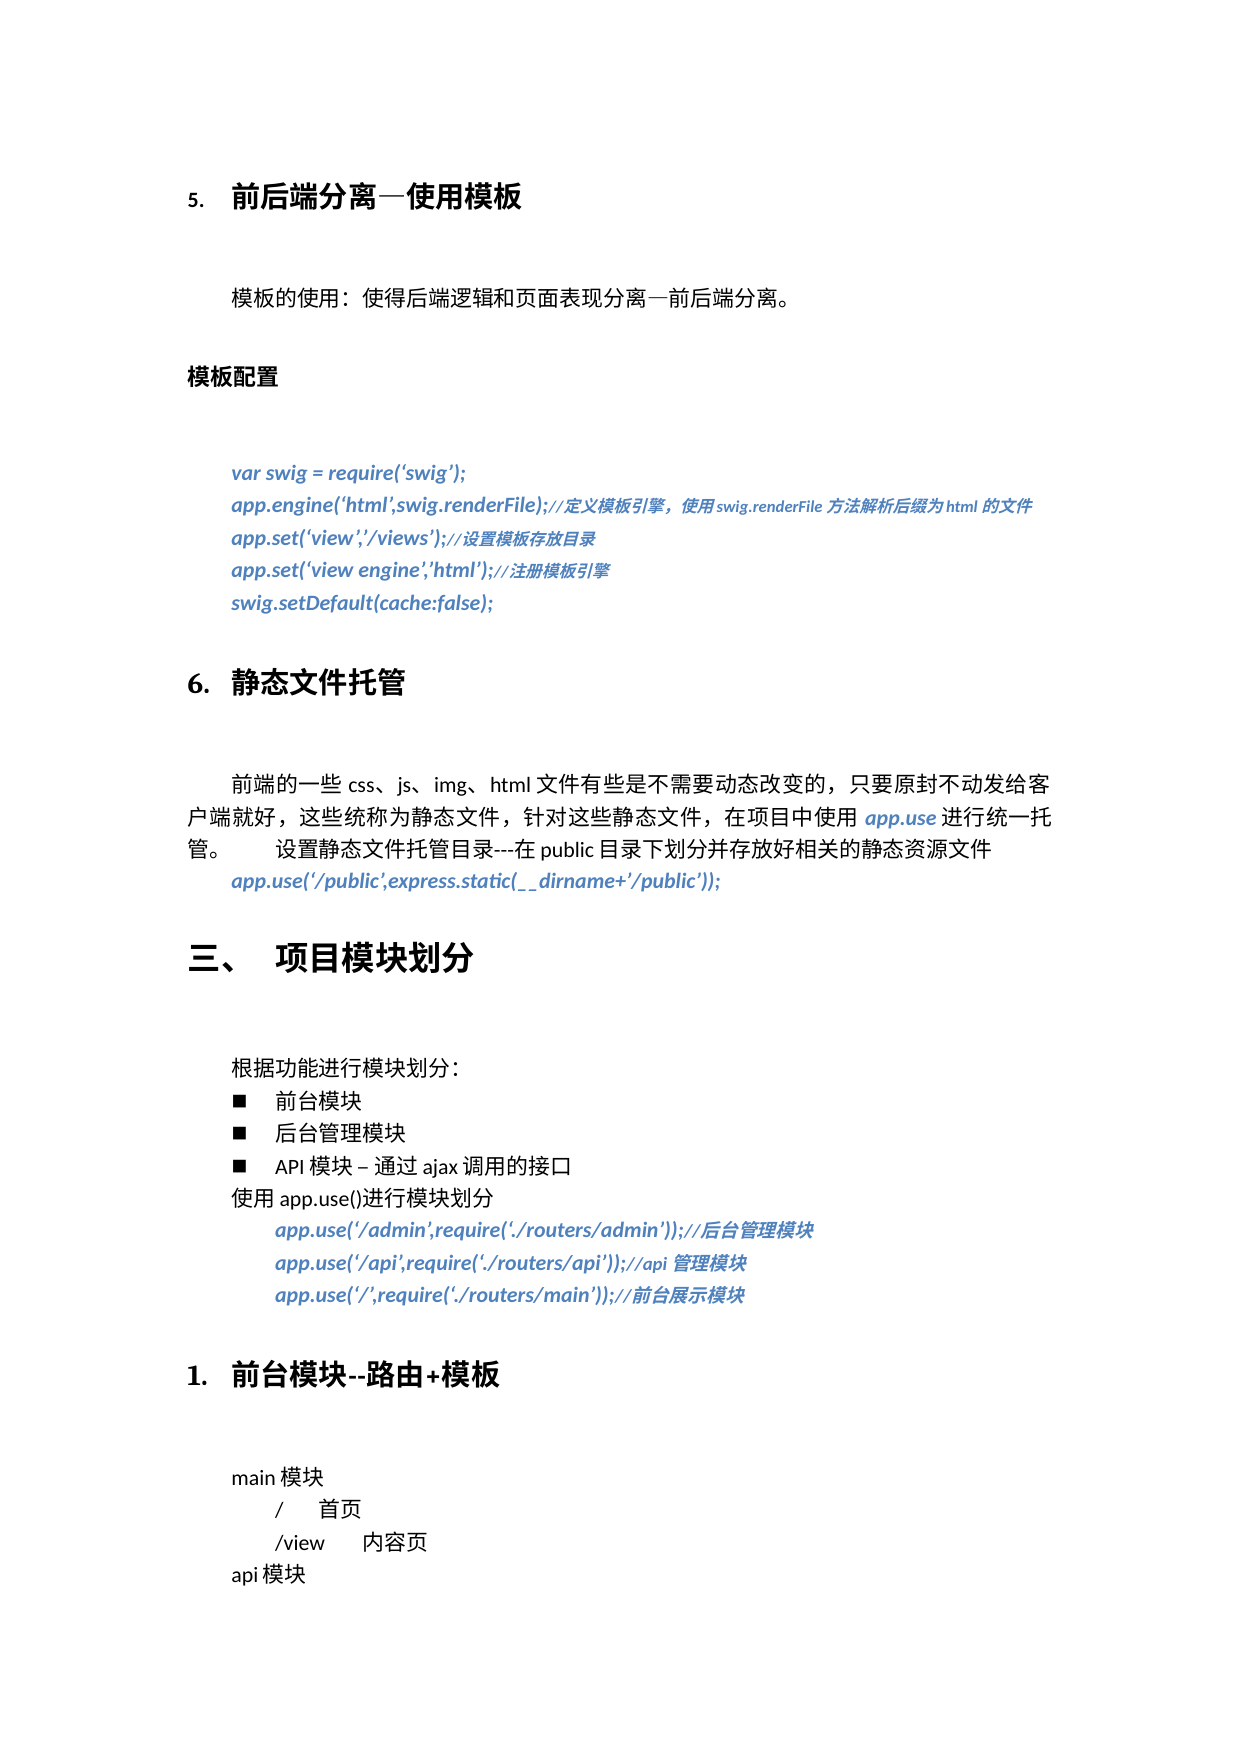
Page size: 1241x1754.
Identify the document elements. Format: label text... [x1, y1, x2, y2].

subtitle 静态文件托管 [187, 648, 1053, 713]
text var swig = require(‘swig’); [231, 456, 1053, 489]
subtitle 前后端分离—使用模板 [187, 162, 1053, 227]
text 模板的使用：使得后端逻辑和页面表现分离—前后端分离。 [187, 281, 1053, 313]
subtitle 模板配置 [187, 342, 1053, 407]
text main模块 [231, 1459, 1053, 1492]
text app.engine(‘html’,swig.renderFile);//定义模板引擎，使用swig.renderFile方法解析后缀为html的文件 [231, 489, 1053, 521]
text app.set(‘view engine’,’html’);//注册模板引擎 [231, 554, 1053, 586]
list app.use(‘/admin’,require(‘./routers/admin’));//后台管理模块 [231, 1213, 1053, 1246]
list 使用app.use()进行模块划分 [231, 1181, 1053, 1213]
text 根据功能进行模块划分： [187, 1051, 1053, 1083]
subtitle 前台模块--路由+模板 [187, 1340, 1053, 1405]
list app.use(‘/’,require(‘./routers/main’));//前台展示模块 [231, 1278, 1053, 1311]
text app.use(‘/public’,express.static(__dirname+’/public’)); [187, 864, 1053, 897]
text swig.setDefault(cache:false); [231, 586, 1053, 619]
text api模块 [231, 1557, 1053, 1589]
text 前端的一些css、js、img、html文件有些是不需要动态改变的，只要原封不动发给客户端就好，这些统称为静态文件，针对这些静态文件，在项目中使用app.use进行统一托管。 设置静态文件托管目录---在public目录下划分并存放好相关的静态资源文件 [187, 767, 1053, 864]
list app.use(‘/api’,require(‘./routers/api’));//api管理模块 [231, 1246, 1053, 1278]
list API模块 – 通过ajax调用的接口 [231, 1148, 1053, 1181]
text app.set(‘view’,’/views’);//设置模板存放目录 [231, 521, 1053, 554]
subtitle 项目模块划分 [187, 924, 1053, 989]
text / 首页 [275, 1492, 1053, 1524]
list 前台模块 [231, 1083, 1053, 1116]
text /view 内容页 [275, 1524, 1053, 1557]
list 后台管理模块 [231, 1116, 1053, 1148]
